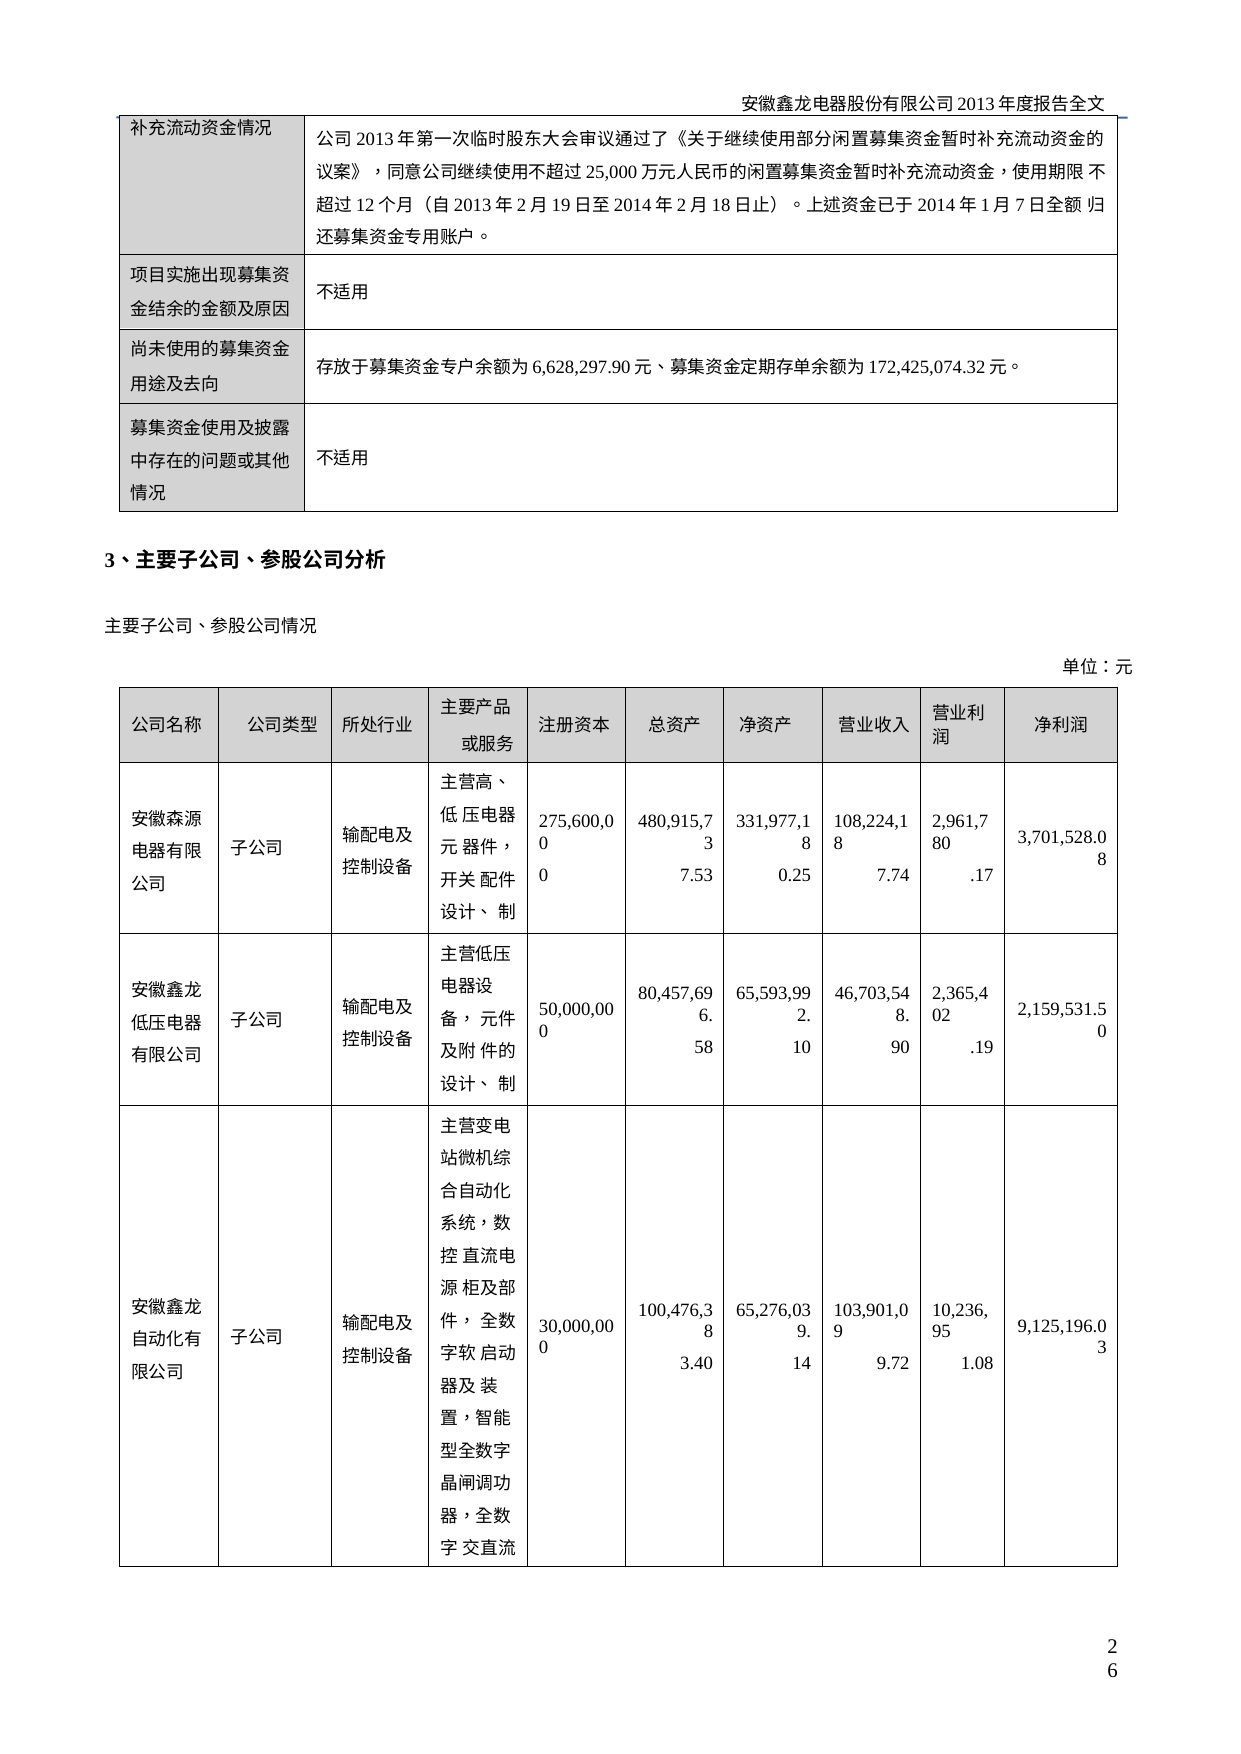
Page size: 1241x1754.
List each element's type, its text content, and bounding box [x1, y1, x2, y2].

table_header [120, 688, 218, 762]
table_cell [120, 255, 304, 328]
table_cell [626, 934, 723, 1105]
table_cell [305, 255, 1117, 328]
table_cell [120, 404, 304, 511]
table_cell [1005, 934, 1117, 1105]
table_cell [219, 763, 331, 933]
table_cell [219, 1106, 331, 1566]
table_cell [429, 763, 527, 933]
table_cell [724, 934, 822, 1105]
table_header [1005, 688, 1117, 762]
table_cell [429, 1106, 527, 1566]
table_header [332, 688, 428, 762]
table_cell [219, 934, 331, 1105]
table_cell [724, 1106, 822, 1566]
text 3、主要子公司、参股公司分析 [104, 545, 1133, 574]
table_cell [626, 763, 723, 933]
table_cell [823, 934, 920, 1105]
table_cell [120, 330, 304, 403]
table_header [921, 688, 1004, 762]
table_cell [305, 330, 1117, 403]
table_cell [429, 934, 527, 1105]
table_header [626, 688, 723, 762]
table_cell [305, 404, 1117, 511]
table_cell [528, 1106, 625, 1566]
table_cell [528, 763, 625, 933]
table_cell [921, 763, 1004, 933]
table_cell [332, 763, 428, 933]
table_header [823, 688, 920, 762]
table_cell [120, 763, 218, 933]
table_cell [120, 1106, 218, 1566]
text 主要子公司、参股公司情况 [104, 613, 1133, 637]
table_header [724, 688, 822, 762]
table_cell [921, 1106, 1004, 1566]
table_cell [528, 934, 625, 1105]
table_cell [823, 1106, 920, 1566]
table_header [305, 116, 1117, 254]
text 单位：元 [104, 654, 1133, 678]
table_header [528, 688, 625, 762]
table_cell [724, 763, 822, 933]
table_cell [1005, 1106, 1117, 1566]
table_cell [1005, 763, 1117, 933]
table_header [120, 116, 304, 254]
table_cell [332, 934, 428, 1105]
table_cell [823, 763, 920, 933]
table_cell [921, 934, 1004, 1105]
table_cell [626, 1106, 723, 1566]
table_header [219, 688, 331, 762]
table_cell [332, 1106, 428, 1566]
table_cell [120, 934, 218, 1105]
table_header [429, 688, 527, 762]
